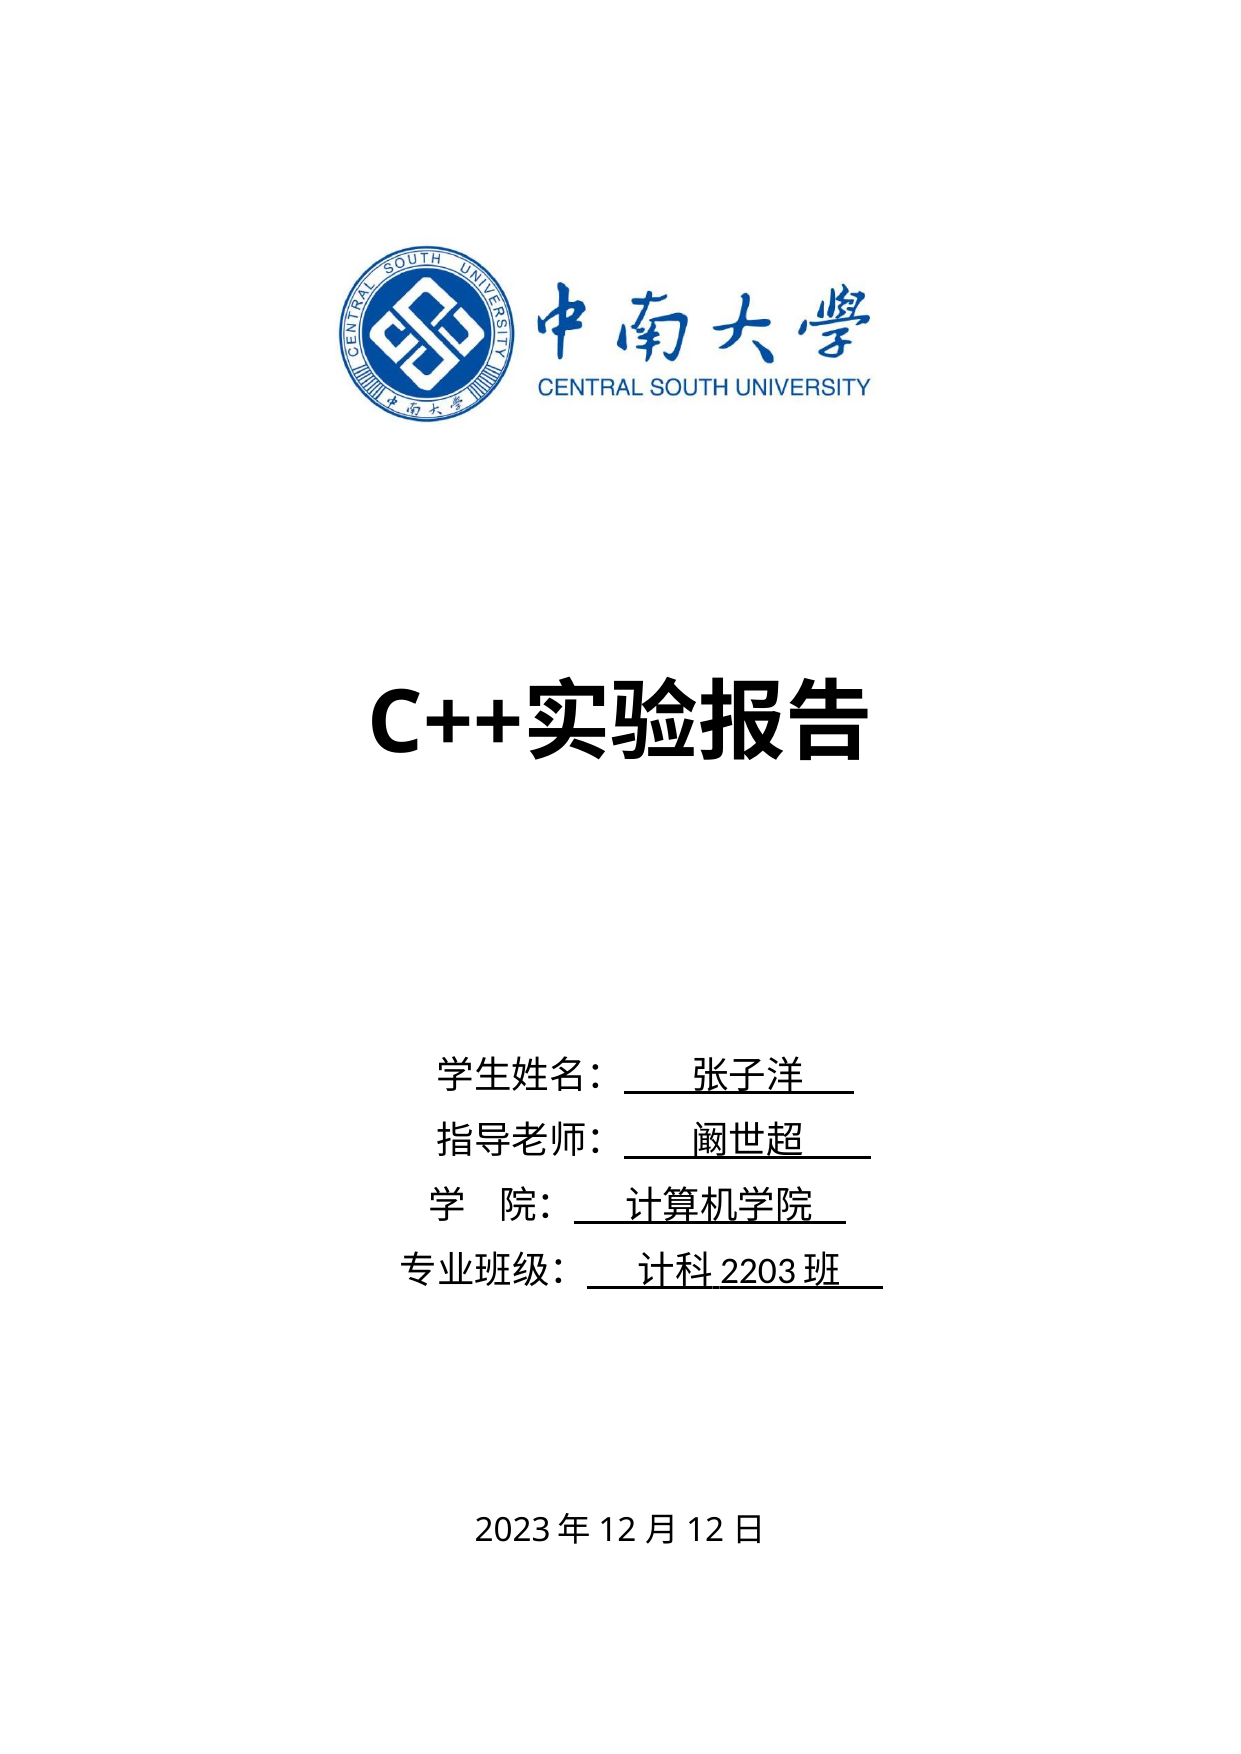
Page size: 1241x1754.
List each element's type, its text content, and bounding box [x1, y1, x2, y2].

text C++实验报告 [187, 649, 1053, 779]
text 学生姓名： 张子洋 [187, 1039, 1053, 1104]
text 2023年 12 月 12 日 [187, 1494, 1053, 1559]
text 指导老师： 阚世超 [187, 1104, 1053, 1169]
picture [314, 227, 926, 440]
text 学 院： 计算机学院 [187, 1169, 1053, 1234]
text 专业班级： 计科2203班 [187, 1234, 1053, 1299]
